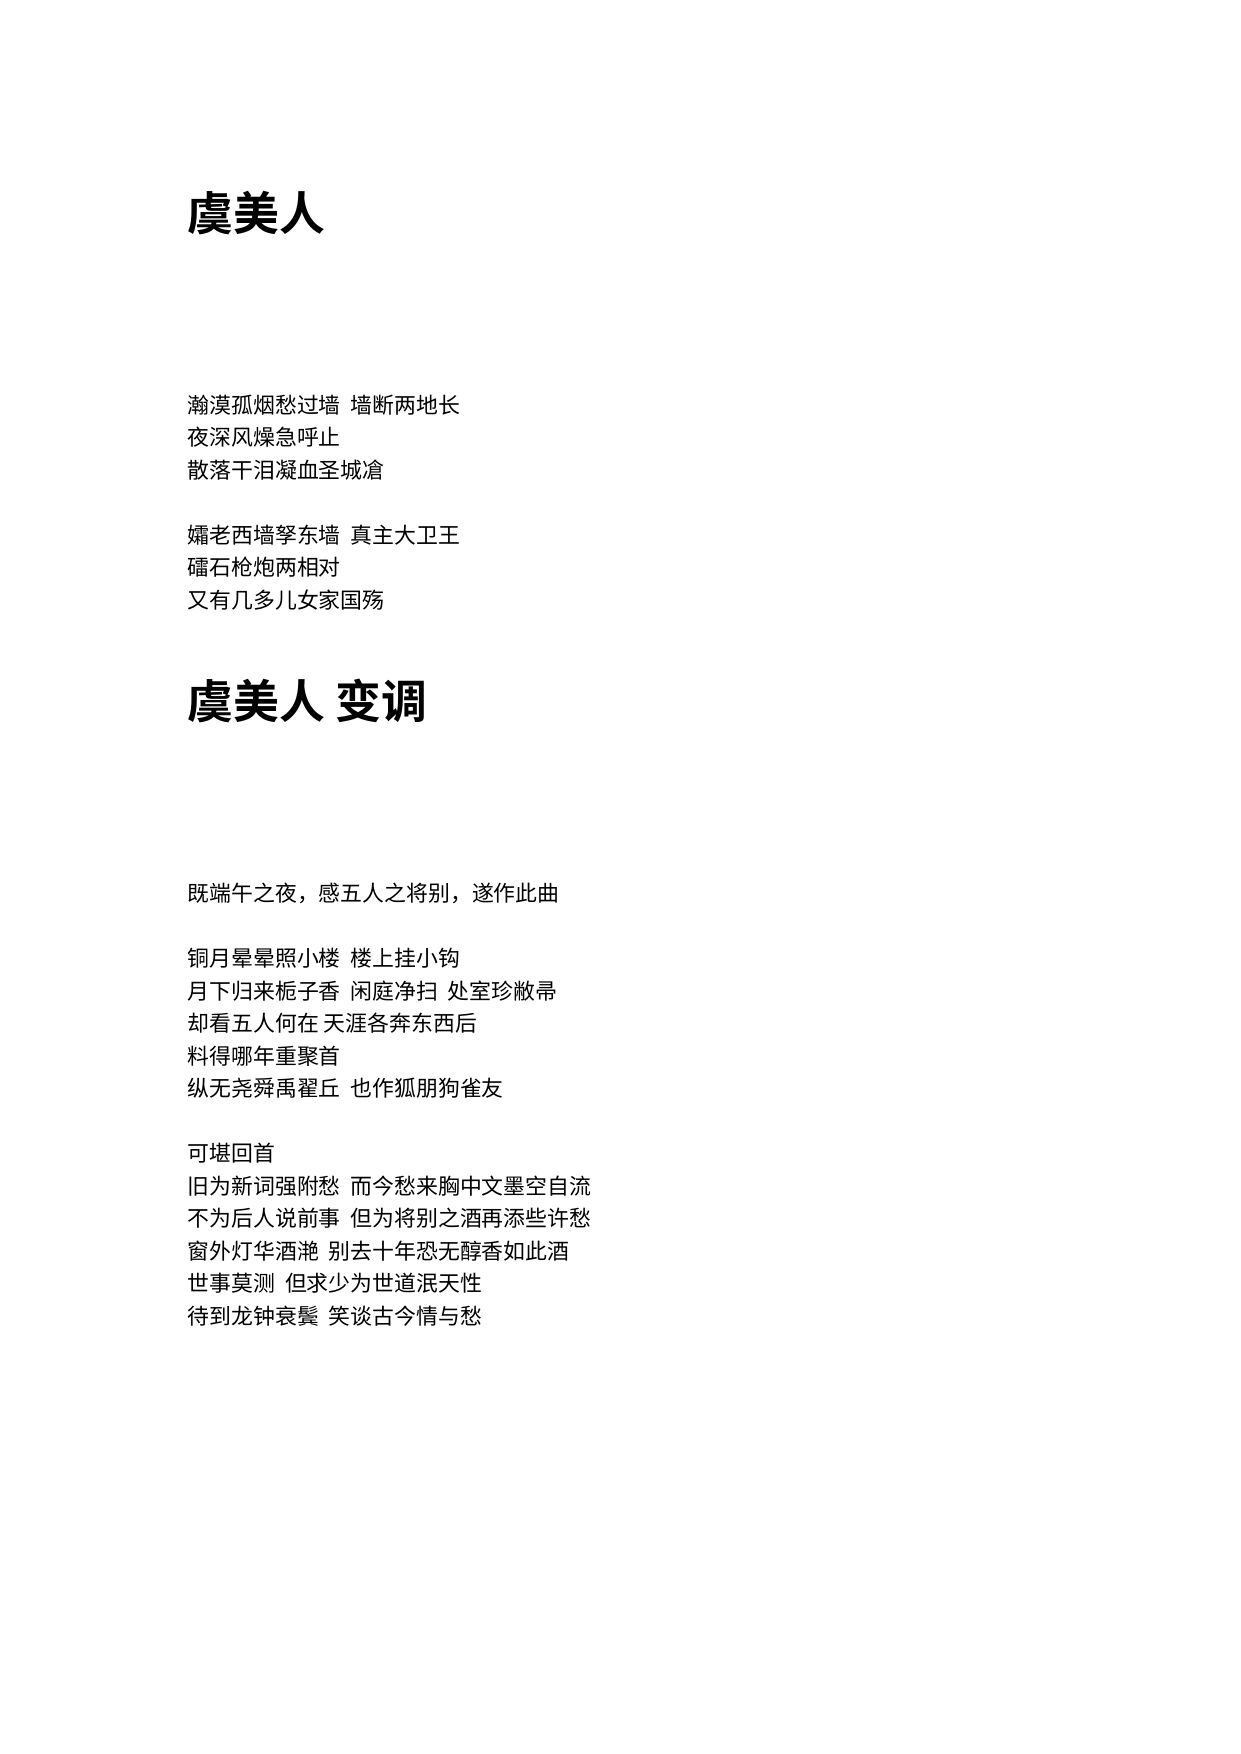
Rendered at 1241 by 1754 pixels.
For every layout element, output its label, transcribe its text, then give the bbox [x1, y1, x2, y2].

text 散落干泪凝血圣城凔 [187, 452, 1053, 485]
text 纵无尧舜禹翟丘 也作狐朋狗雀友 [187, 1071, 1053, 1103]
text 料得哪年重聚首 [187, 1038, 1053, 1071]
text 窗外灯华酒滟 别去十年恐无醇香如此酒 [187, 1233, 1053, 1266]
text 旧为新词强附愁 而今愁来胸中文墨空自流 [187, 1168, 1053, 1201]
text 不为后人说前事 但为将别之酒再添些许愁 [187, 1201, 1053, 1233]
text 可堪回首 [187, 1136, 1053, 1168]
text 却看五人何在 天涯各奔东西后 [187, 1006, 1053, 1038]
text 月下归来栀子香 闲庭净扫 处室珍敝帚 [187, 973, 1053, 1006]
text 世事莫测 但求少为世道泯天性 [187, 1266, 1053, 1298]
text 既端午之夜，感五人之将别，遂作此曲 [187, 876, 1053, 908]
text 铜月晕晕照小楼 楼上挂小钩 [187, 941, 1053, 973]
text 又有几多儿女家国殇 [187, 582, 1053, 615]
text 孀老西墙孥东墙 真主大卫王 [187, 517, 1053, 550]
text 瀚漠孤烟愁过墙 墙断两地长 [187, 387, 1053, 420]
subtitle 虞美人 变调 [187, 650, 1053, 748]
text 待到龙钟衰鬓 笑谈古今情与愁 [187, 1298, 1053, 1331]
text 礌石枪炮两相对 [187, 550, 1053, 582]
text 夜深风燥急呼止 [187, 420, 1053, 452]
subtitle 虞美人 [187, 162, 1053, 259]
